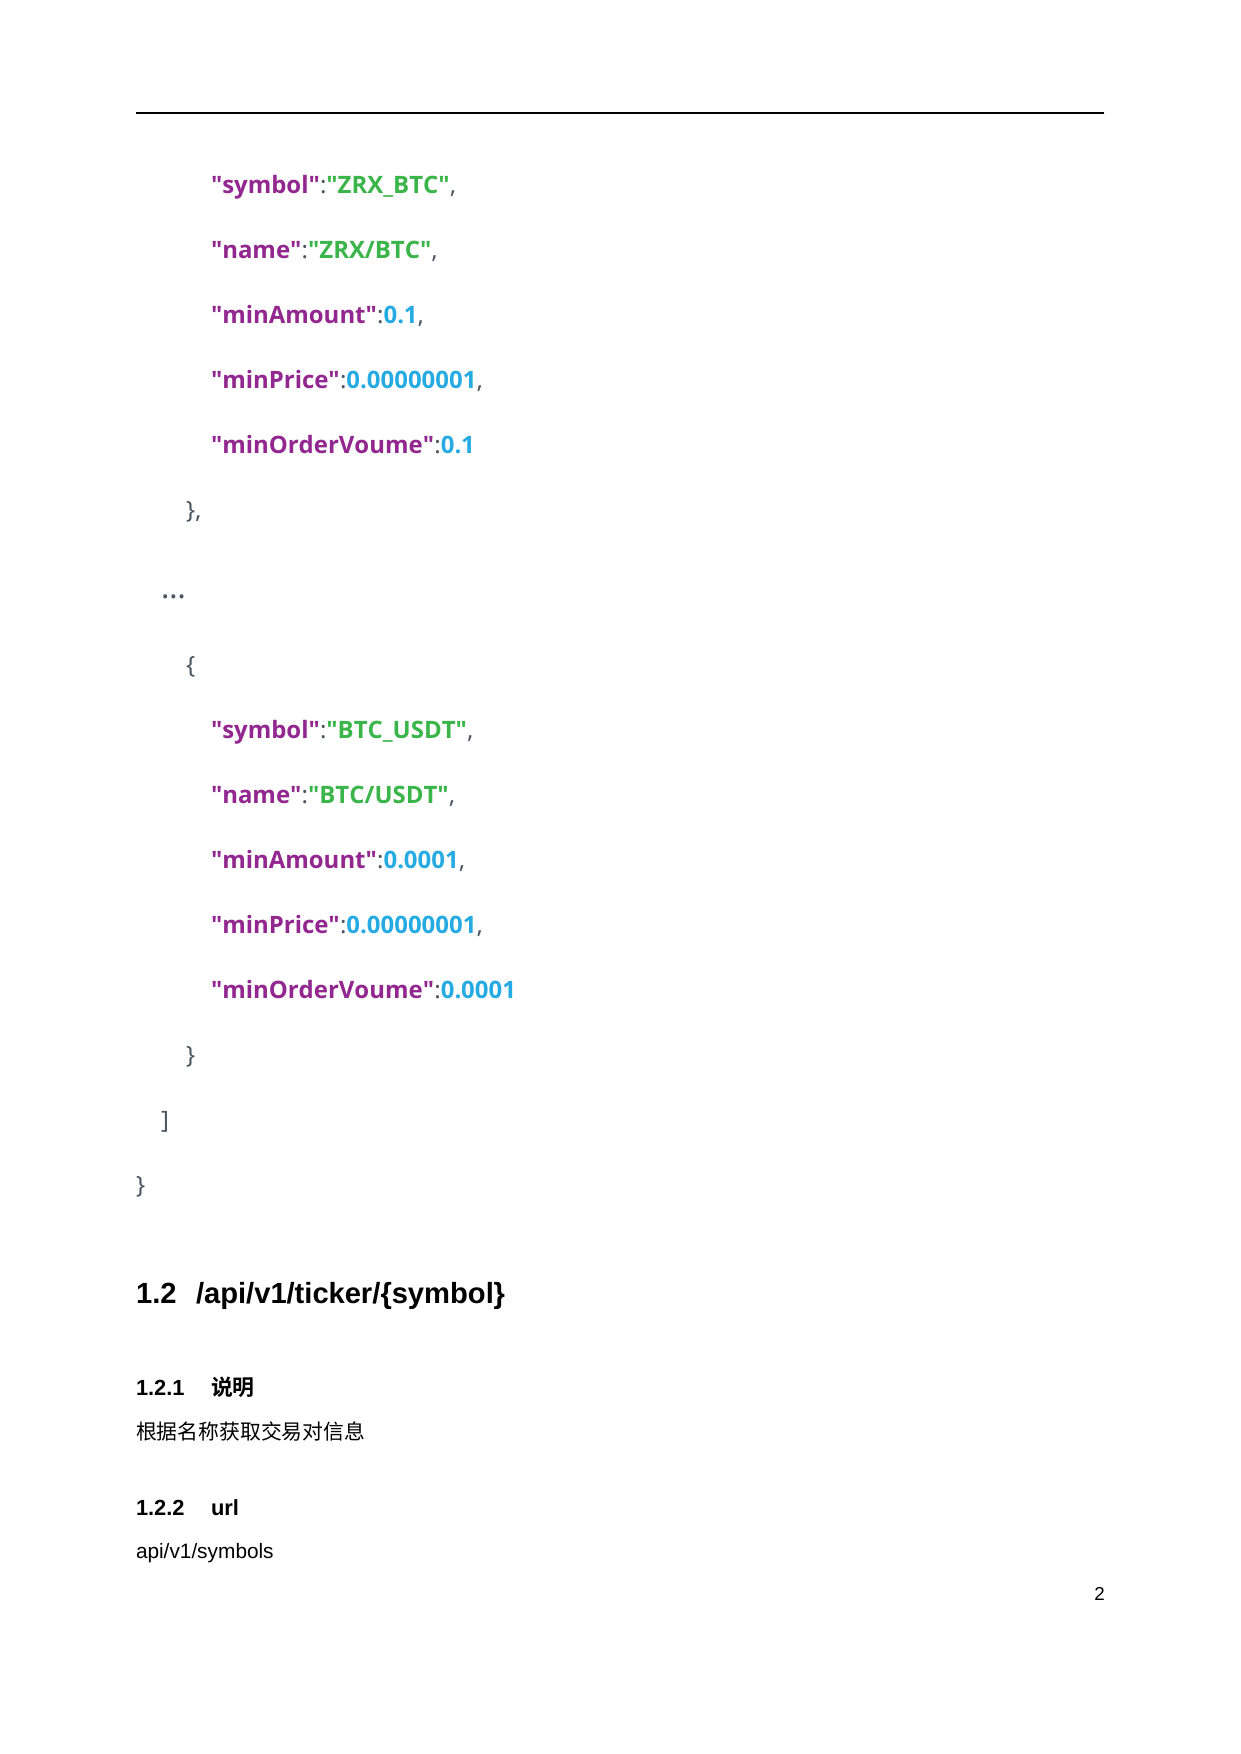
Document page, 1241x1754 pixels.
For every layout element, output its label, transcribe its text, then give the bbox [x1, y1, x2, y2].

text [136, 151, 1104, 541]
subtitle /api/v1/ticker/{symbol} [136, 1261, 1104, 1326]
text … [136, 554, 1104, 619]
text 根据名称获取交易对信息 [136, 1414, 1104, 1447]
text api/v1/symbols [136, 1535, 1104, 1568]
text { "symbol":"BTC_USDT", "name":"BTC/USDT", "minAmount":0.0001, "minPrice":0.00000001, "minOrderVoume":0.0001 } ] } [136, 631, 1104, 1216]
subtitle 说明 [136, 1370, 1104, 1402]
subtitle url [136, 1491, 1104, 1523]
